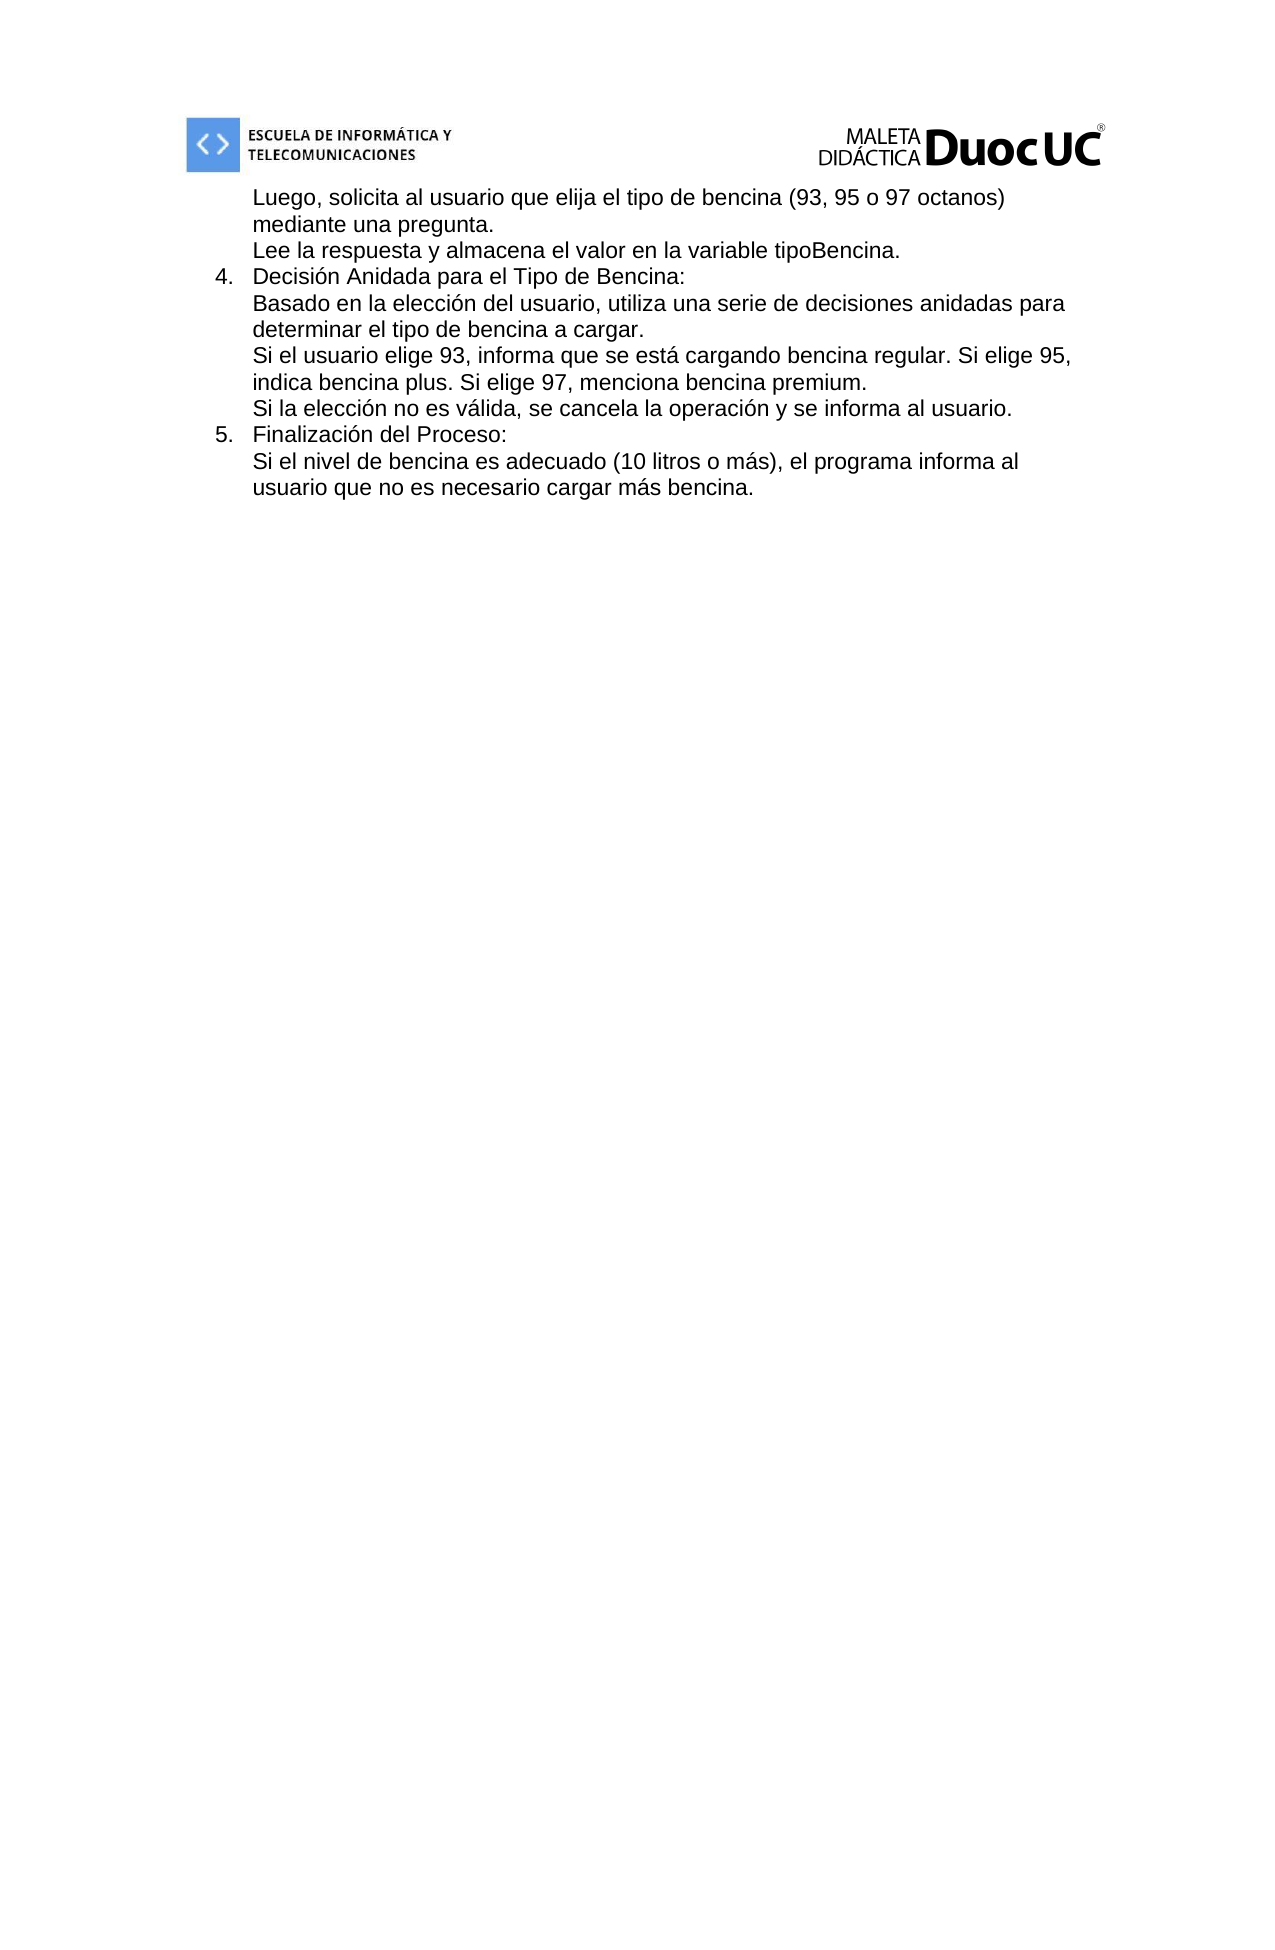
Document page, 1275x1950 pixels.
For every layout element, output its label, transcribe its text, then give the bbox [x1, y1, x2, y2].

list Finalización del Proceso: [215, 421, 1098, 448]
text Lee la respuesta y almacena el valor en la variable tipoBencina. [252, 237, 1098, 263]
text Luego, solicita al usuario que elija el tipo de bencina (93, 95 o 97 octanos) mediante una pregunta. [252, 184, 1098, 237]
picture [166, 102, 473, 185]
text Basado en la elección del usuario, utiliza una serie de decisiones anidadas para determinar el tipo de bencina a cargar. [252, 290, 1098, 342]
picture [809, 114, 1117, 176]
text Si el nivel de bencina es adecuado (10 litros o más), el programa informa al usuario que no es necesario cargar más bencina. [252, 448, 1098, 501]
list Decisión Anidada para el Tipo de Bencina: [215, 263, 1098, 290]
text Si la elección no es válida, se cancela la operación y se informa al usuario. [252, 395, 1098, 421]
text Si el usuario elige 93, informa que se está cargando bencina regular. Si elige 95, indica bencina plus. Si elige 97, menciona bencina premium. [252, 342, 1098, 395]
